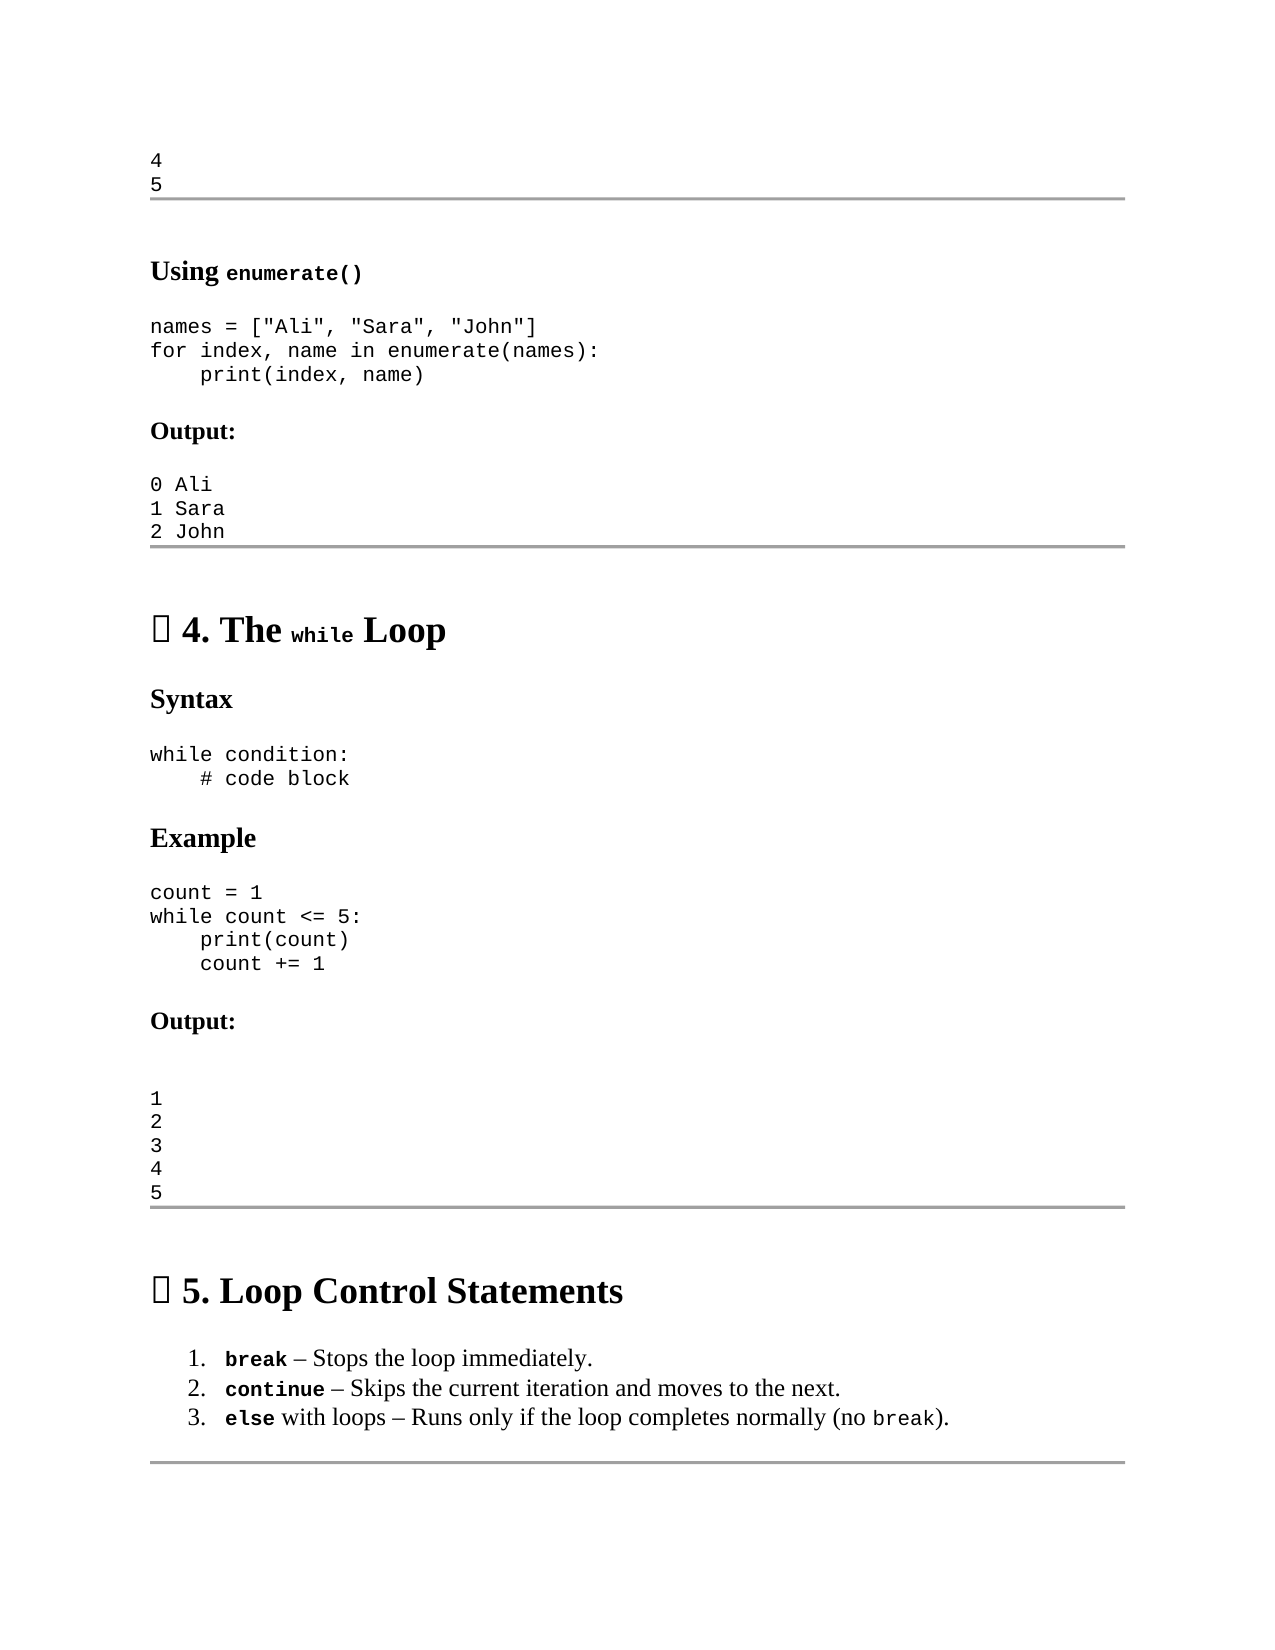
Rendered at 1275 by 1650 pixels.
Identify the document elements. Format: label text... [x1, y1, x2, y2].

text print(count) [150, 929, 1125, 953]
text 1 Sara [150, 498, 1125, 522]
text Example [150, 821, 1125, 853]
text 🔹 4. The while Loop [150, 602, 1125, 653]
text count = 1 [150, 882, 1125, 906]
list continue – Skips the current iteration and moves to the next. [187, 1373, 1125, 1402]
text Output: [150, 416, 1125, 445]
text 5 [150, 1182, 1125, 1205]
text names = ["Ali", "Sara", "John"] [150, 316, 1125, 340]
text Using enumerate() [150, 254, 1125, 287]
text Syntax [150, 683, 1125, 715]
text 1 [150, 1087, 1125, 1111]
text while count <= 5: [150, 906, 1125, 929]
text 0 Ali [150, 474, 1125, 498]
text 2 [150, 1111, 1125, 1135]
text while condition: [150, 744, 1125, 768]
text 4 [150, 1158, 1125, 1182]
text 3 [150, 1135, 1125, 1158]
text 🔹 5. Loop Control Statements [150, 1263, 1125, 1314]
text 2 John [150, 522, 1125, 545]
text 5 [150, 174, 1125, 197]
text for index, name in enumerate(names): [150, 340, 1125, 363]
text count += 1 [150, 953, 1125, 977]
text 4 [150, 150, 1125, 174]
list else with loops – Runs only if the loop completes normally (no break). [187, 1402, 1125, 1432]
text # code block [150, 768, 1125, 791]
list break – Stops the loop immediately. [187, 1343, 1125, 1373]
text Output: [150, 1006, 1125, 1035]
text print(index, name) [150, 363, 1125, 387]
